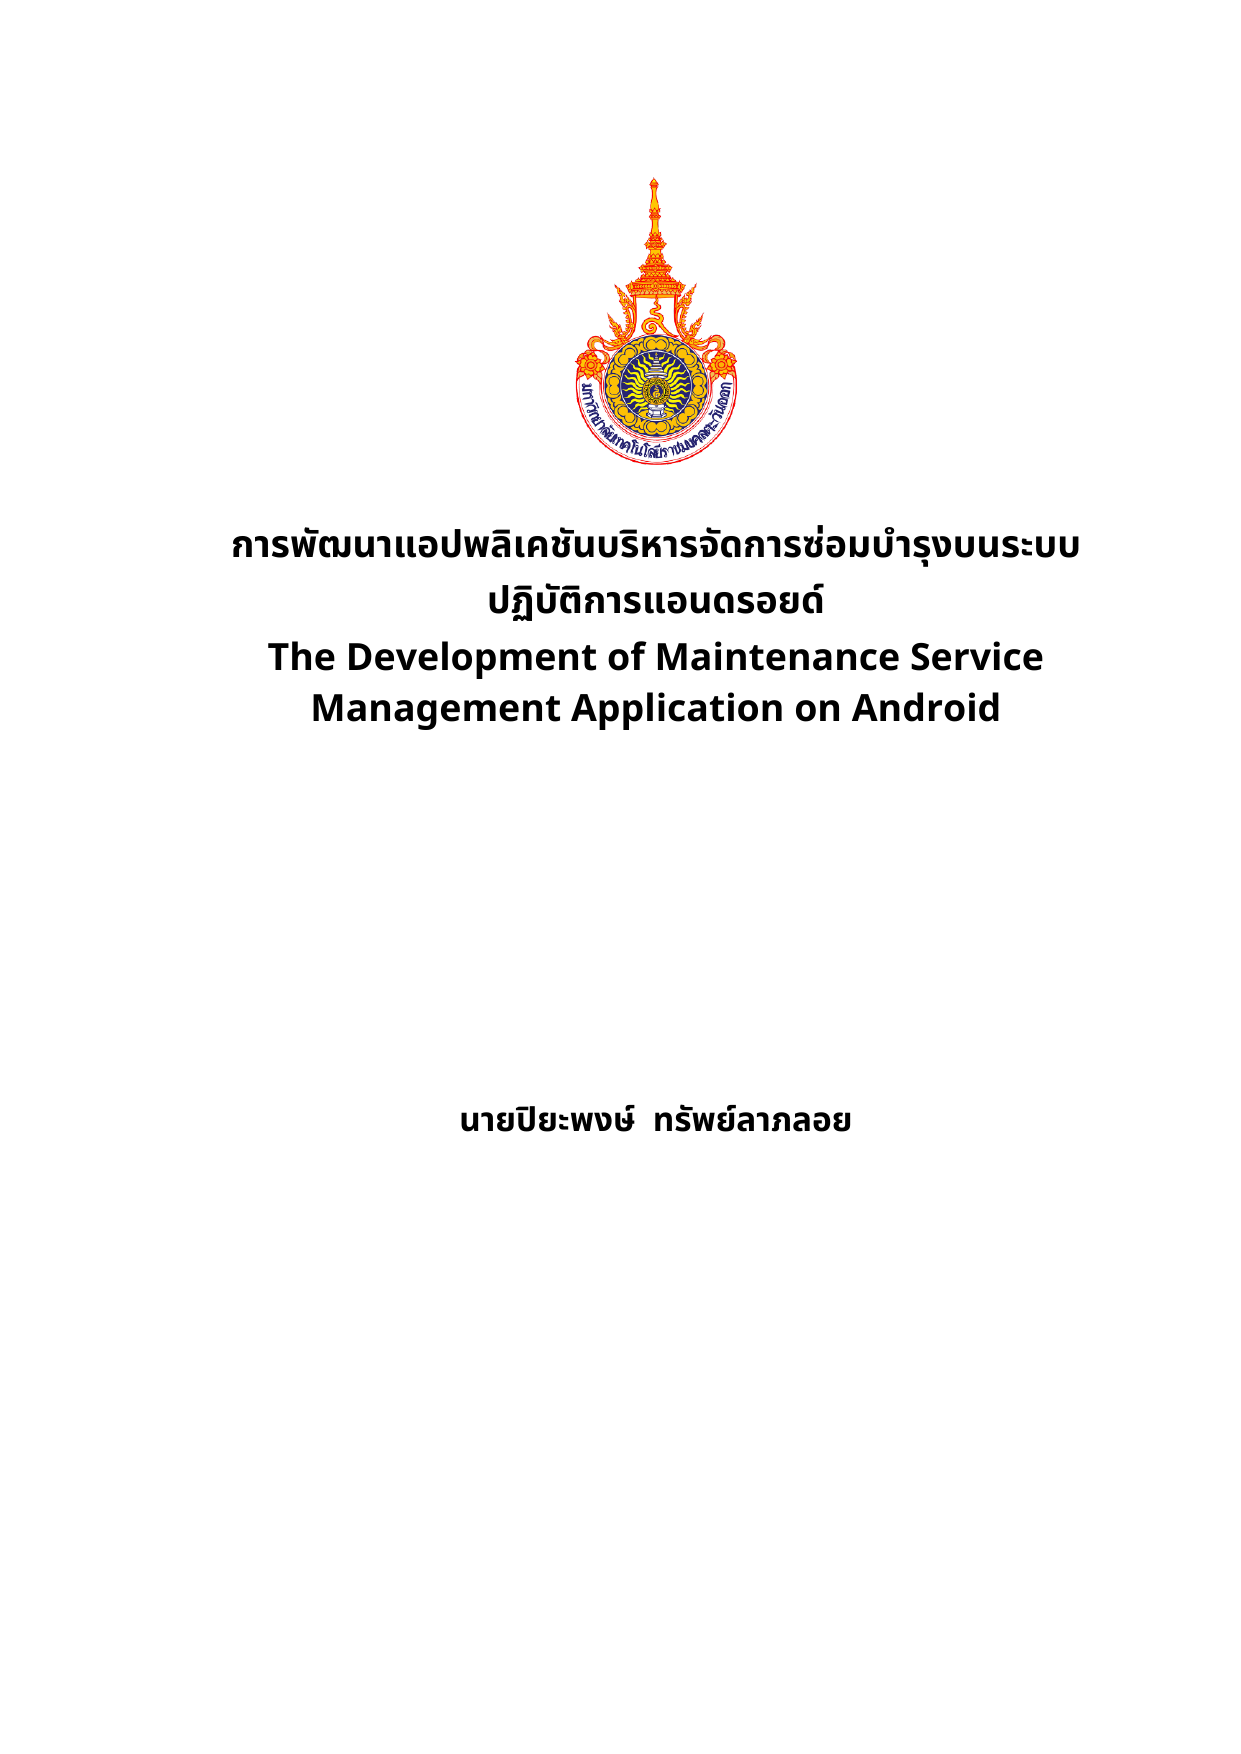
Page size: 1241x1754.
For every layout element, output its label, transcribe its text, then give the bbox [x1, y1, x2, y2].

text การพัฒนาแอปพลิเคชันบริหารจัดการซ่อมบำรุงบนระบบปฏิบัติการแอนดรอยด์ [221, 517, 1090, 631]
text นายปิยะพงษ์ ทรัพย์ลาภลอย [221, 1096, 1090, 1146]
picture [574, 177, 738, 465]
text The Development of Maintenance Service Management Application on Android [221, 631, 1090, 733]
